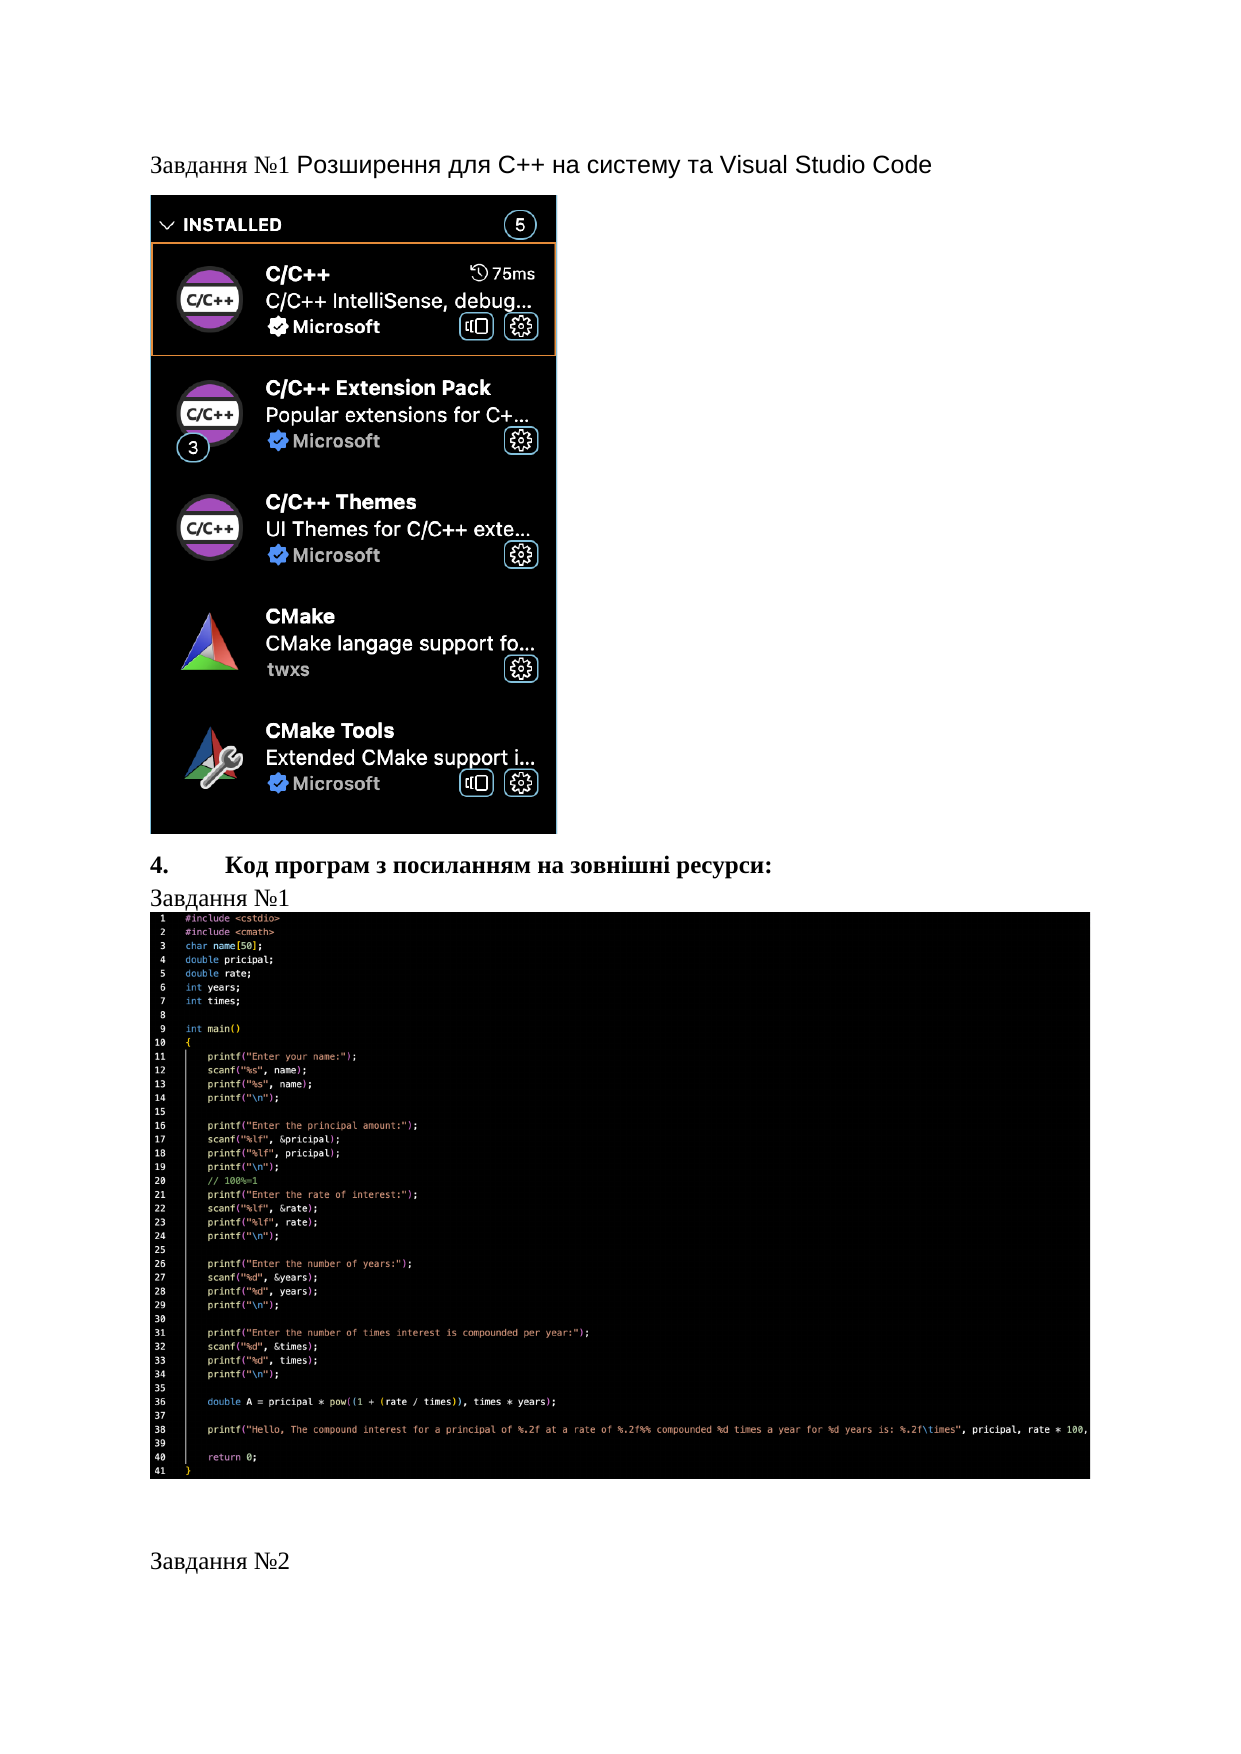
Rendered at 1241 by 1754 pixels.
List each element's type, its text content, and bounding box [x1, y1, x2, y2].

picture [150, 195, 558, 834]
text Завдання №1 [150, 883, 1090, 912]
text 4. Код програм з посиланням на зовнішні ресурси: [150, 850, 1090, 879]
text Завдання №1 Розширення для C++ на систему та Visual Studio Code [150, 150, 1090, 179]
picture [150, 912, 1091, 1479]
text Завдання №2 [150, 1546, 1090, 1575]
